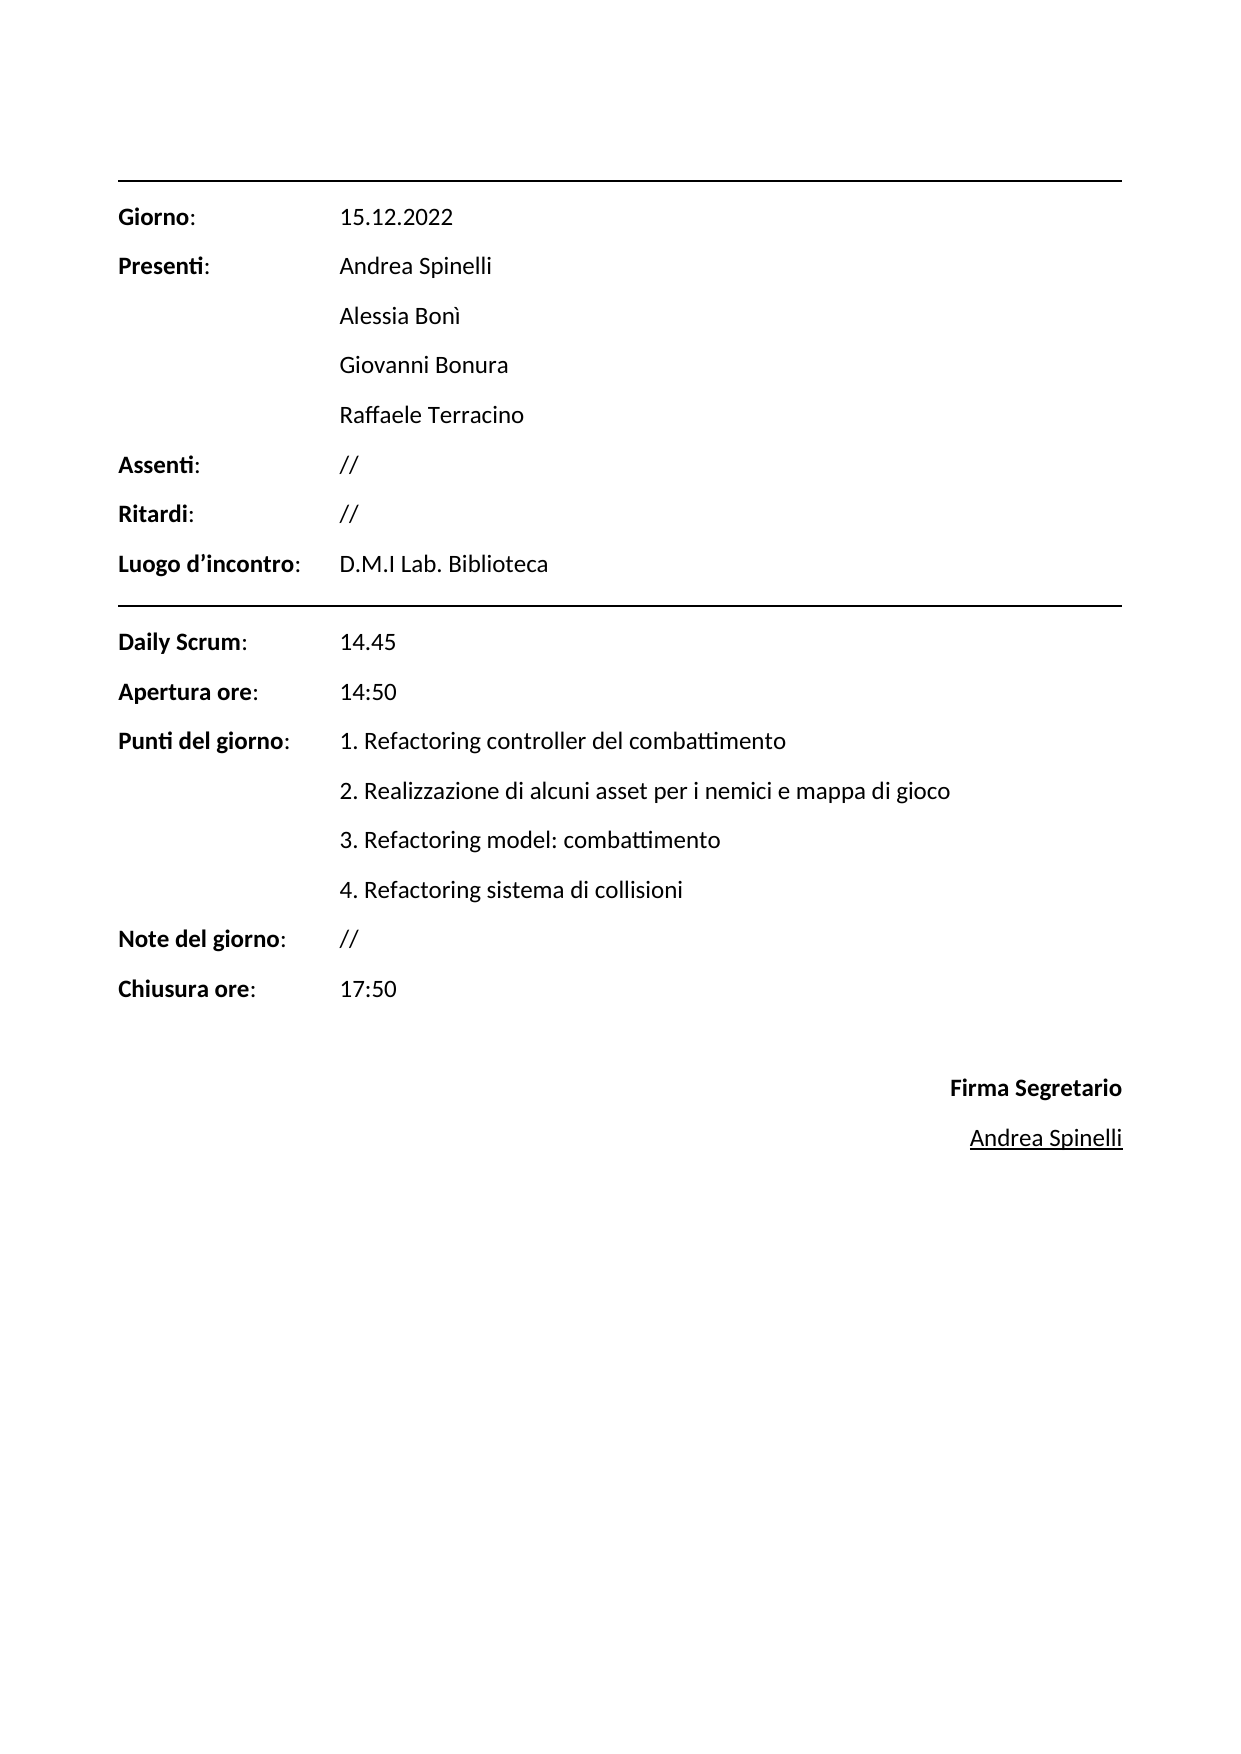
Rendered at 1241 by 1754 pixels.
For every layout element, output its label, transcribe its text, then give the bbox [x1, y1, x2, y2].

text Alessia Bonì [118, 300, 1122, 331]
text Punti del giorno: 1. Refactoring controller del combattimento [118, 725, 1122, 756]
text 4. Refactoring sistema di collisioni [339, 874, 1122, 904]
text Luogo d’incontro: D.M.I Lab. Biblioteca [118, 548, 1122, 605]
text Apertura ore: 14:50 [118, 676, 1122, 706]
text Raffaele Terracino [118, 399, 1122, 430]
text Daily Scrum: 14.45 [118, 626, 1122, 657]
text 2. Realizzazione di alcuni asset per i nemici e mappa di gioco [118, 775, 1122, 805]
text Presenti: Andrea Spinelli [118, 250, 1122, 281]
text Ritardi: // [118, 498, 1122, 529]
text Note del giorno: // [118, 924, 1122, 954]
text 3. Refactoring model: combattimento [339, 824, 1122, 855]
text Giovanni Bonura [118, 349, 1122, 380]
text Giorno: 15.12.2022 [118, 201, 1122, 231]
text Chiusura ore: 17:50 [118, 973, 1122, 1004]
text Firma Segretario [118, 1072, 1122, 1103]
text Assenti: // [118, 449, 1122, 479]
text Andrea Spinelli [118, 1122, 1122, 1152]
